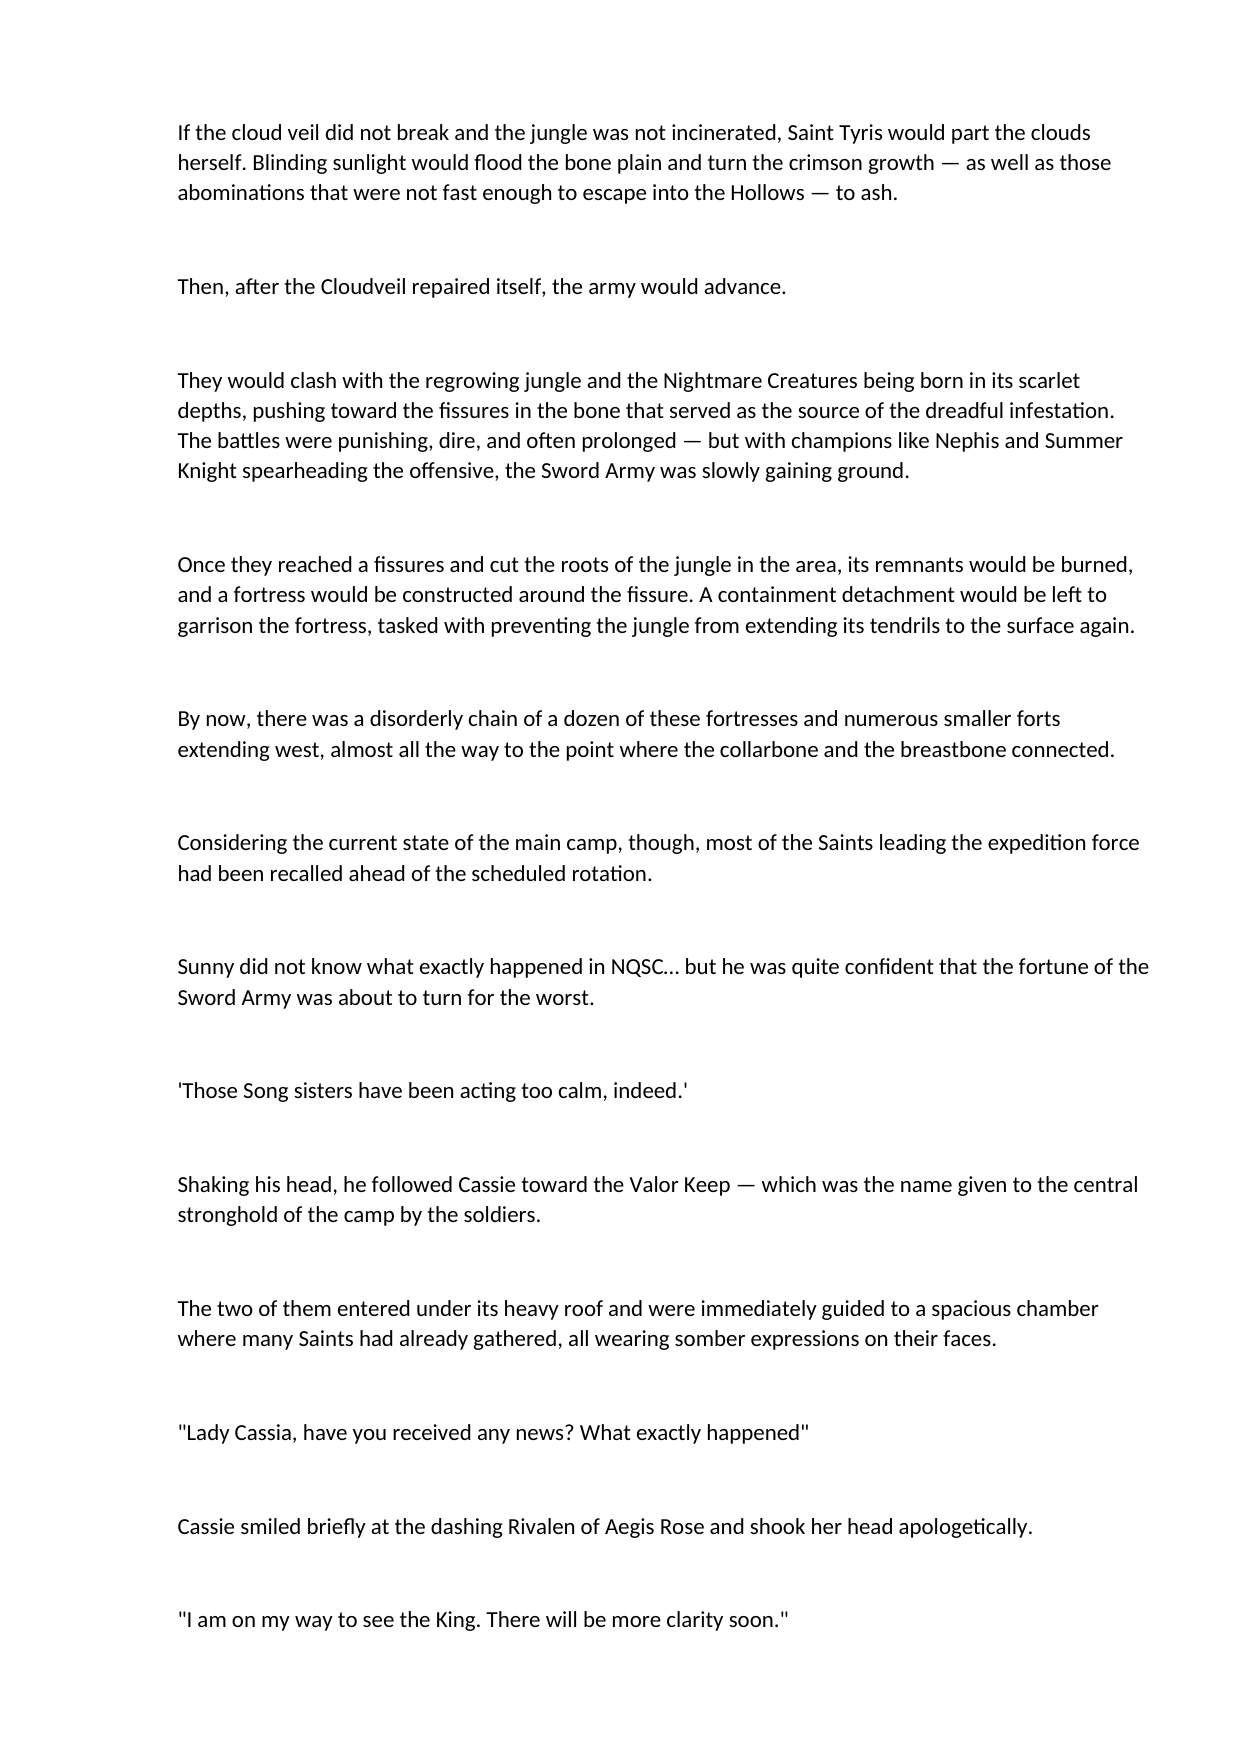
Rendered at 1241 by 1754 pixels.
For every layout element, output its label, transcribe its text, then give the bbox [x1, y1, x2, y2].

text If the cloud veil did not break and the jungle was not incinerated, Saint Tyris would part the clouds herself. Blinding sunlight would flood the bone plain and turn the crimson growth — as well as those abominations that were not fast enough to escape into the Hollows — to ash. [177, 118, 1152, 207]
text "Lady Cassia, have you received any news? What exactly happened" [177, 1418, 1152, 1446]
text "I am on my way to see the King. There will be more clarity soon." [177, 1606, 1152, 1634]
text They would clash with the regrowing jungle and the Nightmare Creatures being born in its scarlet depths, pushing toward the fissures in the bone that served as the source of the dreadful infestation. The battles were punishing, dire, and often prolonged — but with champions like Nephis and Summer Knight spearheading the offensive, the Sword Army was slowly gaining ground. [177, 366, 1152, 485]
text Once they reached a fissures and cut the roots of the jungle in the area, its remnants would be burned, and a fortress would be constructed around the fissure. A containment detachment would be left to garrison the fortress, tasked with preventing the jungle from extending its tendrils to the surface again. [177, 550, 1152, 639]
text 'Those Song sisters have been acting too calm, indeed.' [177, 1076, 1152, 1104]
text Then, after the Cloudveil repaired itself, the army would advance. [177, 272, 1152, 300]
text Cassie smiled briefly at the dashing Rivalen of Aegis Rose and shook her head apologetically. [177, 1512, 1152, 1540]
text By now, there was a disorderly chain of a dozen of these fortresses and numerous smaller forts extending west, almost all the way to the point where the collarbone and the breastbone connected. [177, 704, 1152, 763]
text The two of them entered under its heavy roof and were immediately guided to a spacious chamber where many Saints had already gathered, all wearing somber expressions on their faces. [177, 1294, 1152, 1352]
text Considering the current state of the main camp, though, most of the Saints leading the expedition force had been recalled ahead of the scheduled rotation. [177, 828, 1152, 887]
text Shaking his head, he followed Cassie toward the Valor Keep — which was the name given to the central stronghold of the camp by the soldiers. [177, 1170, 1152, 1228]
text Sunny did not know what exactly happened in NQSC… but he was quite confident that the fortune of the Sword Army was about to turn for the worst. [177, 952, 1152, 1011]
